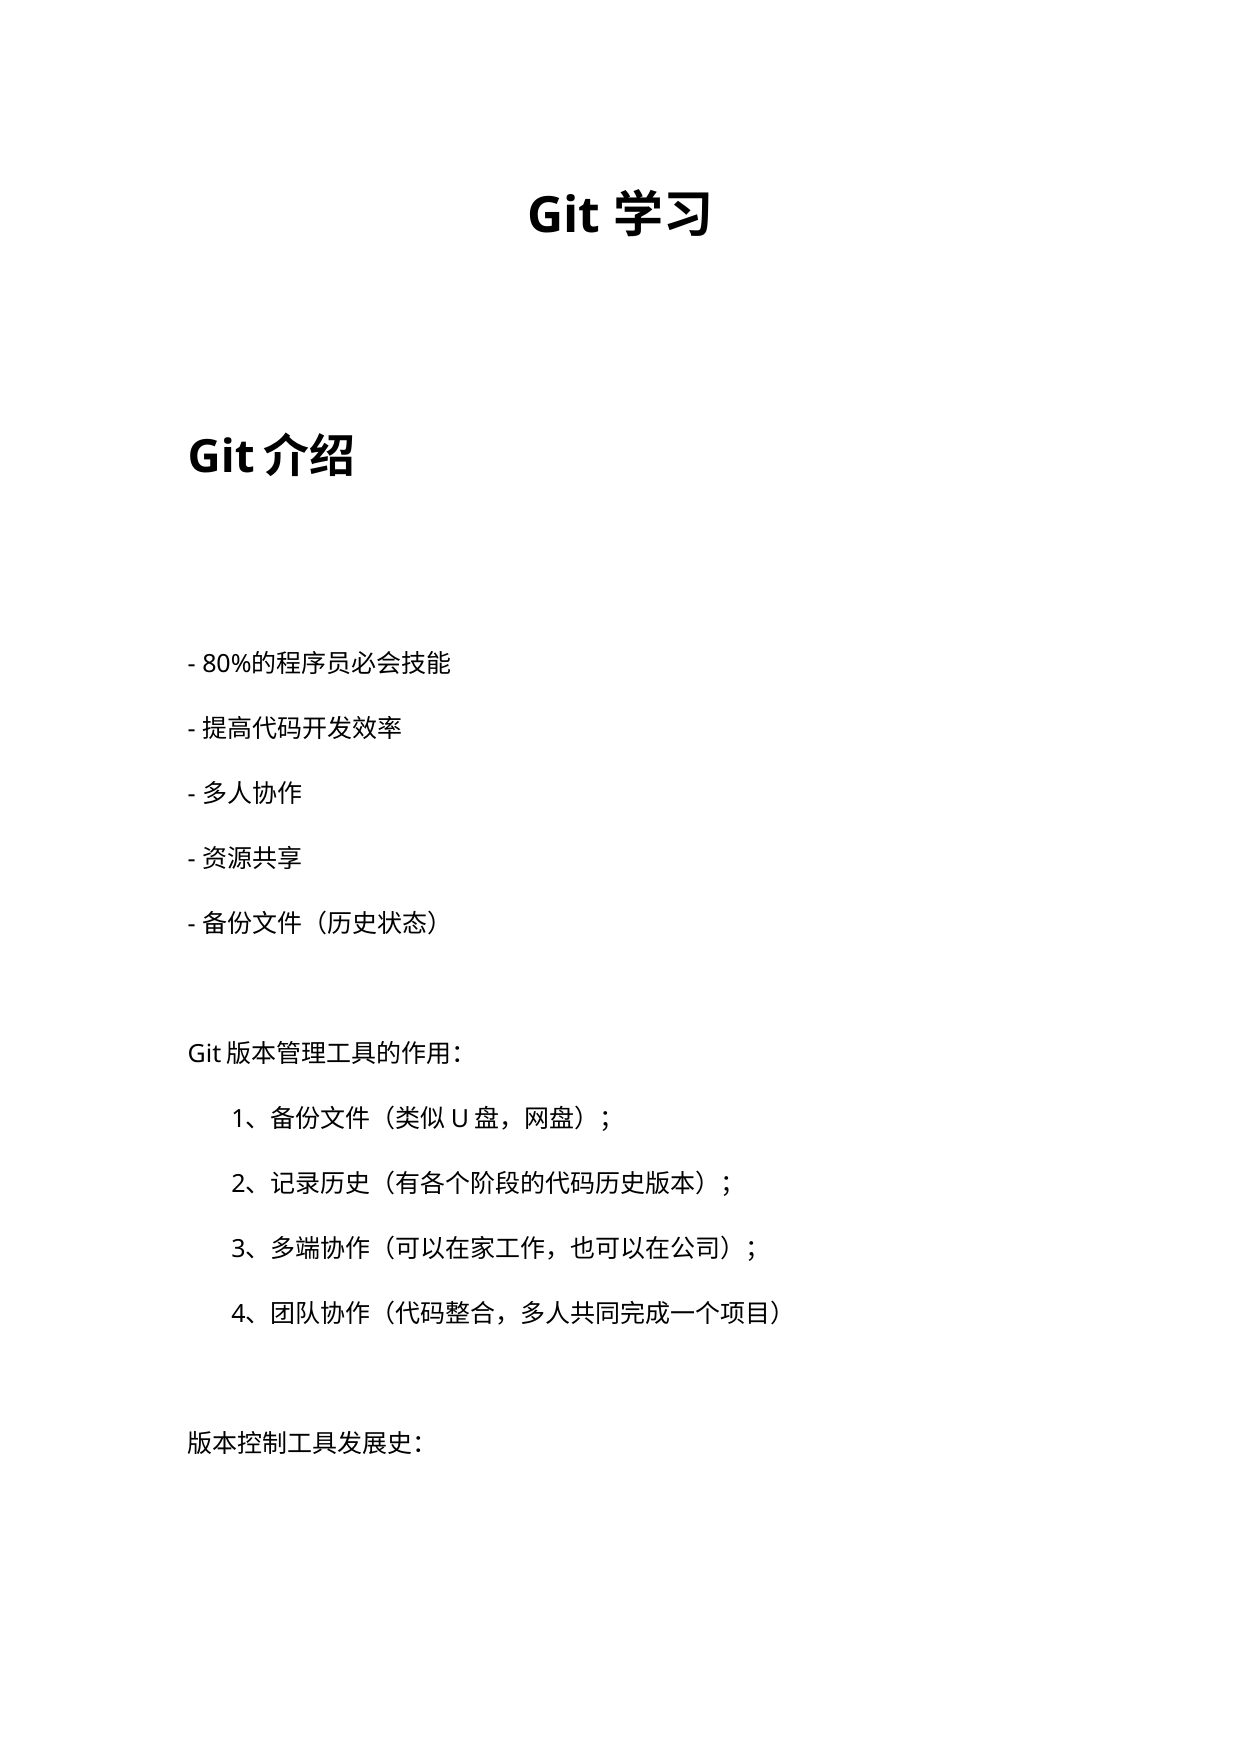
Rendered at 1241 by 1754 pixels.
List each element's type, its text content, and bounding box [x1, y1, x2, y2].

text Git 学习 [187, 162, 1053, 259]
text - 多人协作 [187, 759, 1053, 824]
text - 80%的程序员必会技能 [187, 629, 1053, 694]
text - 备份文件（历史状态） [187, 889, 1053, 954]
text Git版本管理工具的作用： [187, 1019, 1053, 1084]
subtitle Git介绍 [187, 404, 1053, 501]
text 4、团队协作（代码整合，多人共同完成一个项目） [187, 1279, 1053, 1344]
text 2、记录历史（有各个阶段的代码历史版本）； [187, 1149, 1053, 1214]
text 3、多端协作（可以在家工作，也可以在公司）； [187, 1214, 1053, 1279]
text 1、备份文件（类似U盘，网盘）； [187, 1084, 1053, 1149]
text - 资源共享 [187, 824, 1053, 889]
text 版本控制工具发展史： [187, 1409, 1053, 1474]
text - 提高代码开发效率 [187, 694, 1053, 759]
